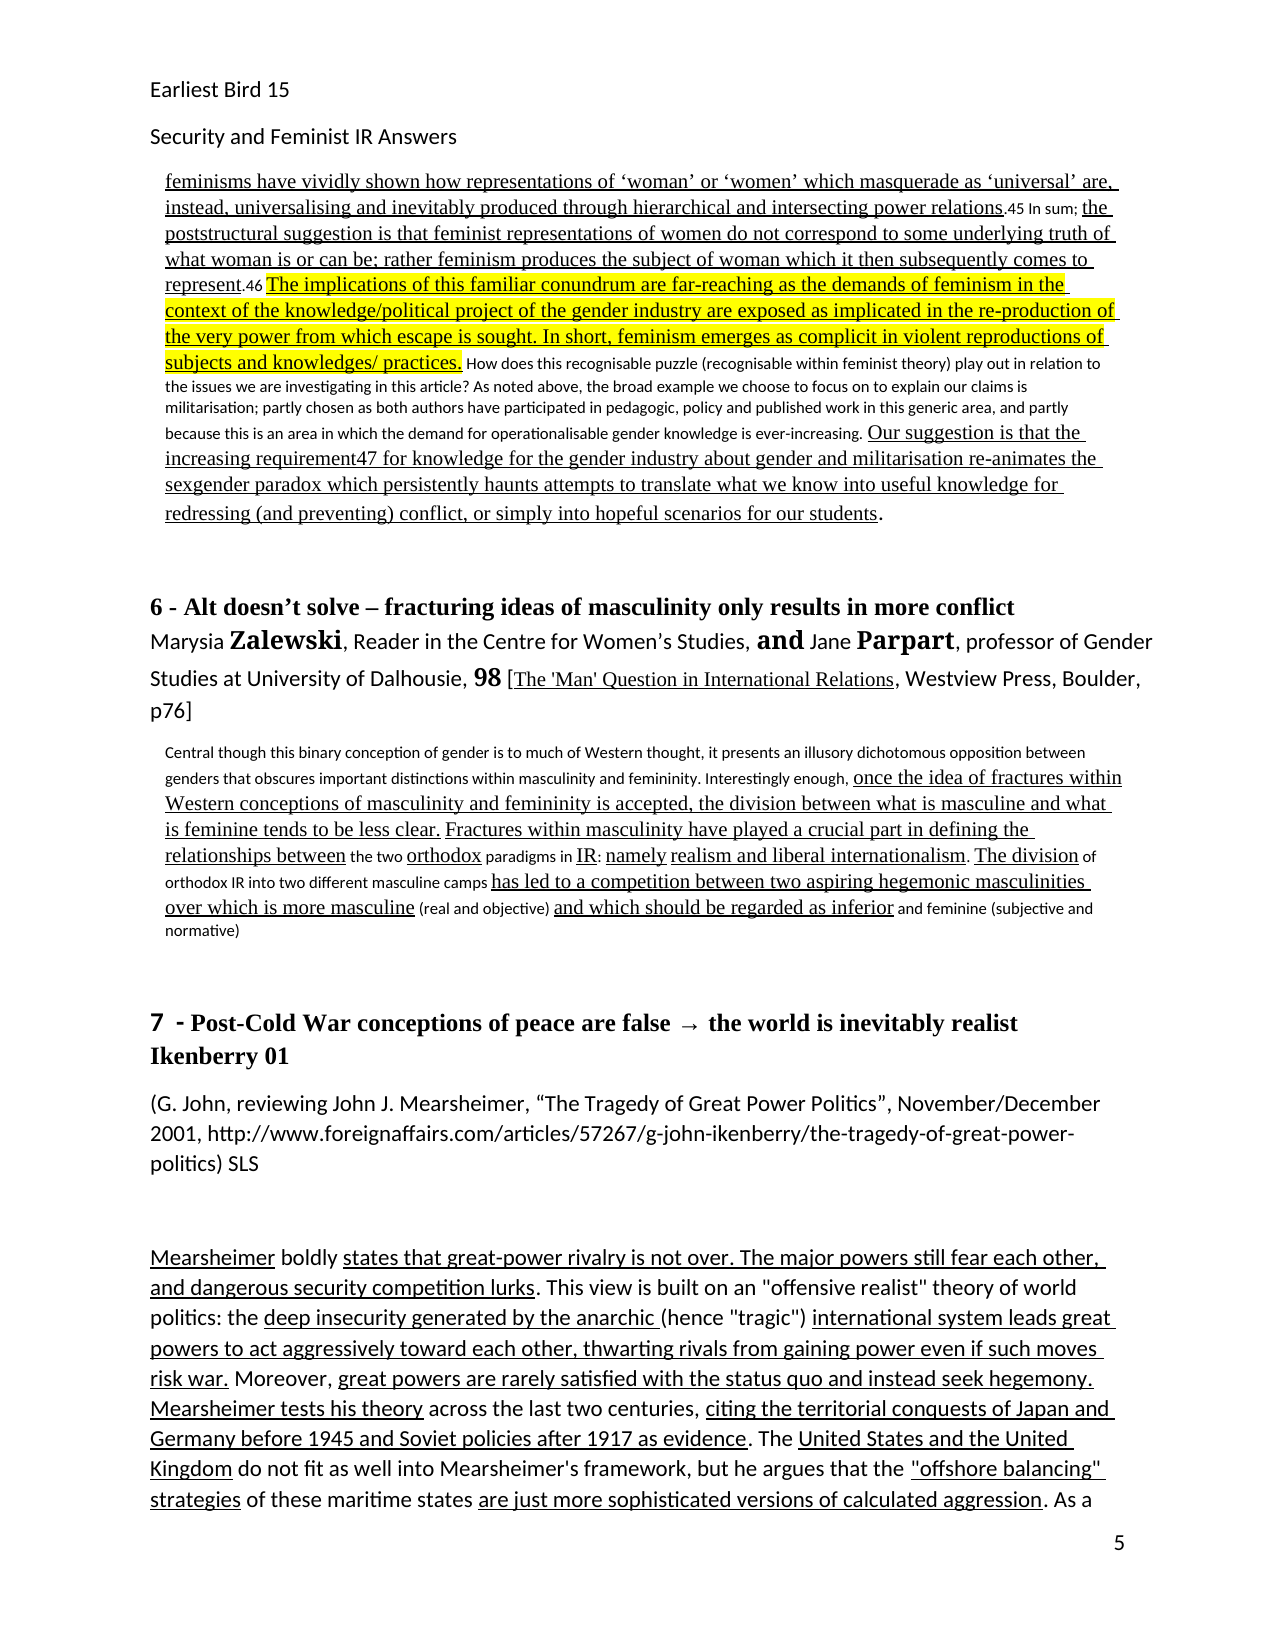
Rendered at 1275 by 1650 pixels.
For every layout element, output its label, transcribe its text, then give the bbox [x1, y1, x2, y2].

text (G. John, reviewing John J. Mearsheimer, “The Tragedy of Great Power Politics”, November/December 2001, http://www.foreignaffairs.com/articles/57267/g-john-ikenberry/the-tragedy-of-great-power-politics) SLS [150, 1089, 1125, 1177]
subtitle 7 - Post-Cold War conceptions of peace are false → the world is inevitably realist [150, 1006, 1125, 1039]
subtitle 6 - Alt doesn’t solve – fracturing ideas of masculinity only results in more conflict [150, 592, 1125, 621]
text Marysia Zalewski, Reader in the Centre for Women’s Studies, and Jane Parpart, professor of Gender Studies at University of Dalhousie, 98 [The 'Man' Question in International Relations, Westview Press, Boulder, p76] [150, 623, 1170, 724]
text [165, 169, 1125, 526]
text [150, 1243, 1125, 1513]
text Ikenberry 01 [150, 1041, 1125, 1070]
text Central though this binary conception of gender is to much of Western thought, it presents an illusory dichotomous opposition between genders that obscures important distinctions within masculinity and femininity. Interestingly enough, once the idea of fractures within Western conceptions of masculinity and femininity is accepted, the division between what is masculine and what is feminine tends to be less clear. Fractures within masculinity have played a crucial part in defining the relationships between the two orthodox paradigms in IR: namely realism and liberal internationalism. The division of orthodox IR into two different masculine camps has led to a competition between two aspiring hegemonic masculinities over which is more masculine (real and objective) and which should be regarded as inferior and feminine (subjective and normative) [165, 743, 1125, 941]
